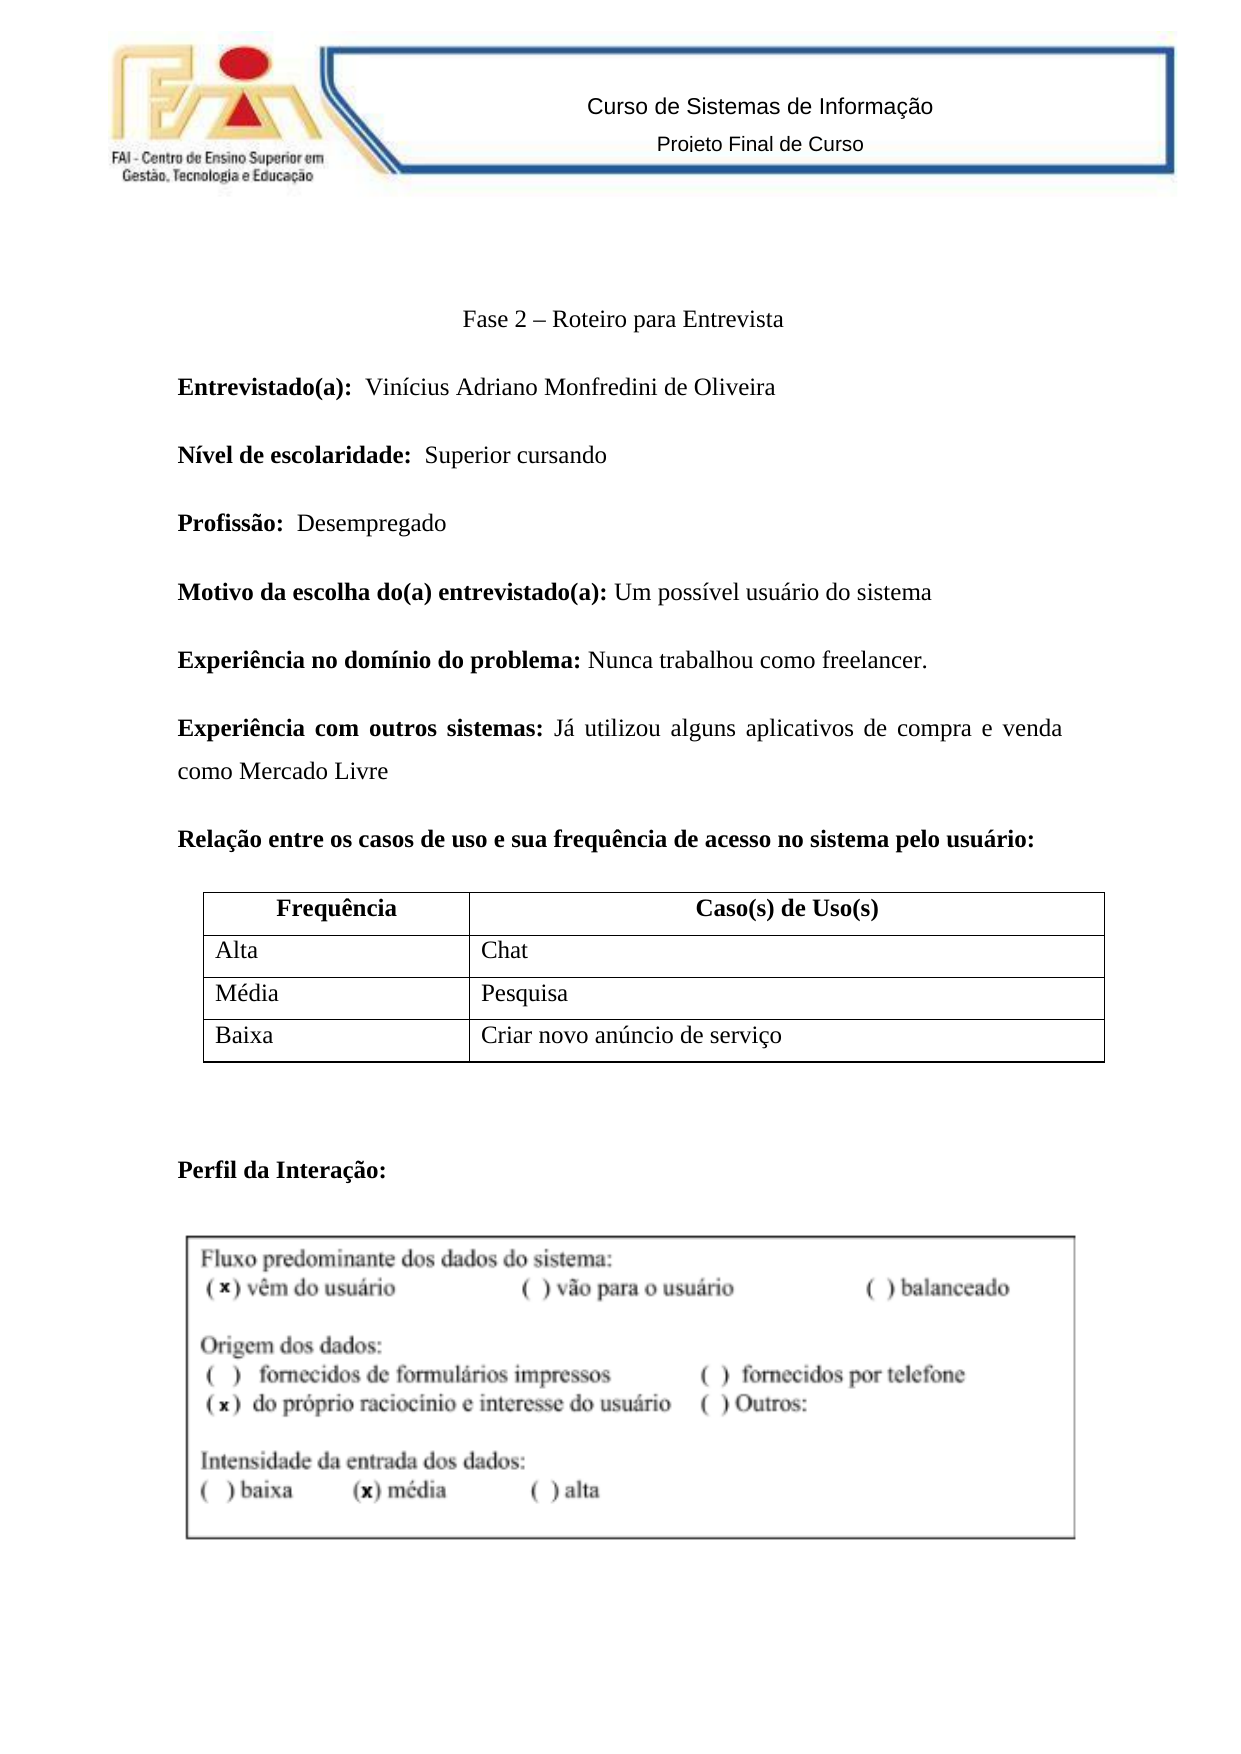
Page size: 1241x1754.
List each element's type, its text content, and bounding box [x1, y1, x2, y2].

table_header Caso(s) de Uso(s) [470, 893, 1104, 934]
text Relação entre os casos de uso e sua frequência de acesso no sistema pelo usuário: [177, 824, 1063, 853]
text Experiência com outros sistemas: Já utilizou alguns aplicativos de compra e venda como Mercado Livre [177, 713, 1063, 785]
table_cell Criar novo anúncio de serviço [470, 1020, 1104, 1061]
text Profissão: Desempregado [177, 508, 1063, 537]
table_cell Média [204, 978, 469, 1019]
table_cell Chat [470, 936, 1104, 977]
table_cell Alta [204, 936, 469, 977]
text Experiência no domínio do problema: Nunca trabalhou como freelancer. [177, 645, 1063, 673]
text Fase 2 – Roteiro para Entrevista [177, 304, 1063, 333]
text Perfil da Interação: [177, 1156, 1063, 1184]
text Motivo da escolha do(a) entrevistado(a): Um possível usuário do sistema [177, 577, 1063, 605]
table_cell Pesquisa [470, 978, 1104, 1019]
table_cell Baixa [204, 1020, 469, 1061]
text Nível de escolaridade: Superior cursando [177, 440, 1063, 469]
table_header Frequência [204, 893, 469, 934]
text Entrevistado(a): Vinícius Adriano Monfredini de Oliveira [177, 372, 1063, 401]
picture [108, 31, 1178, 209]
picture [177, 1223, 1089, 1551]
